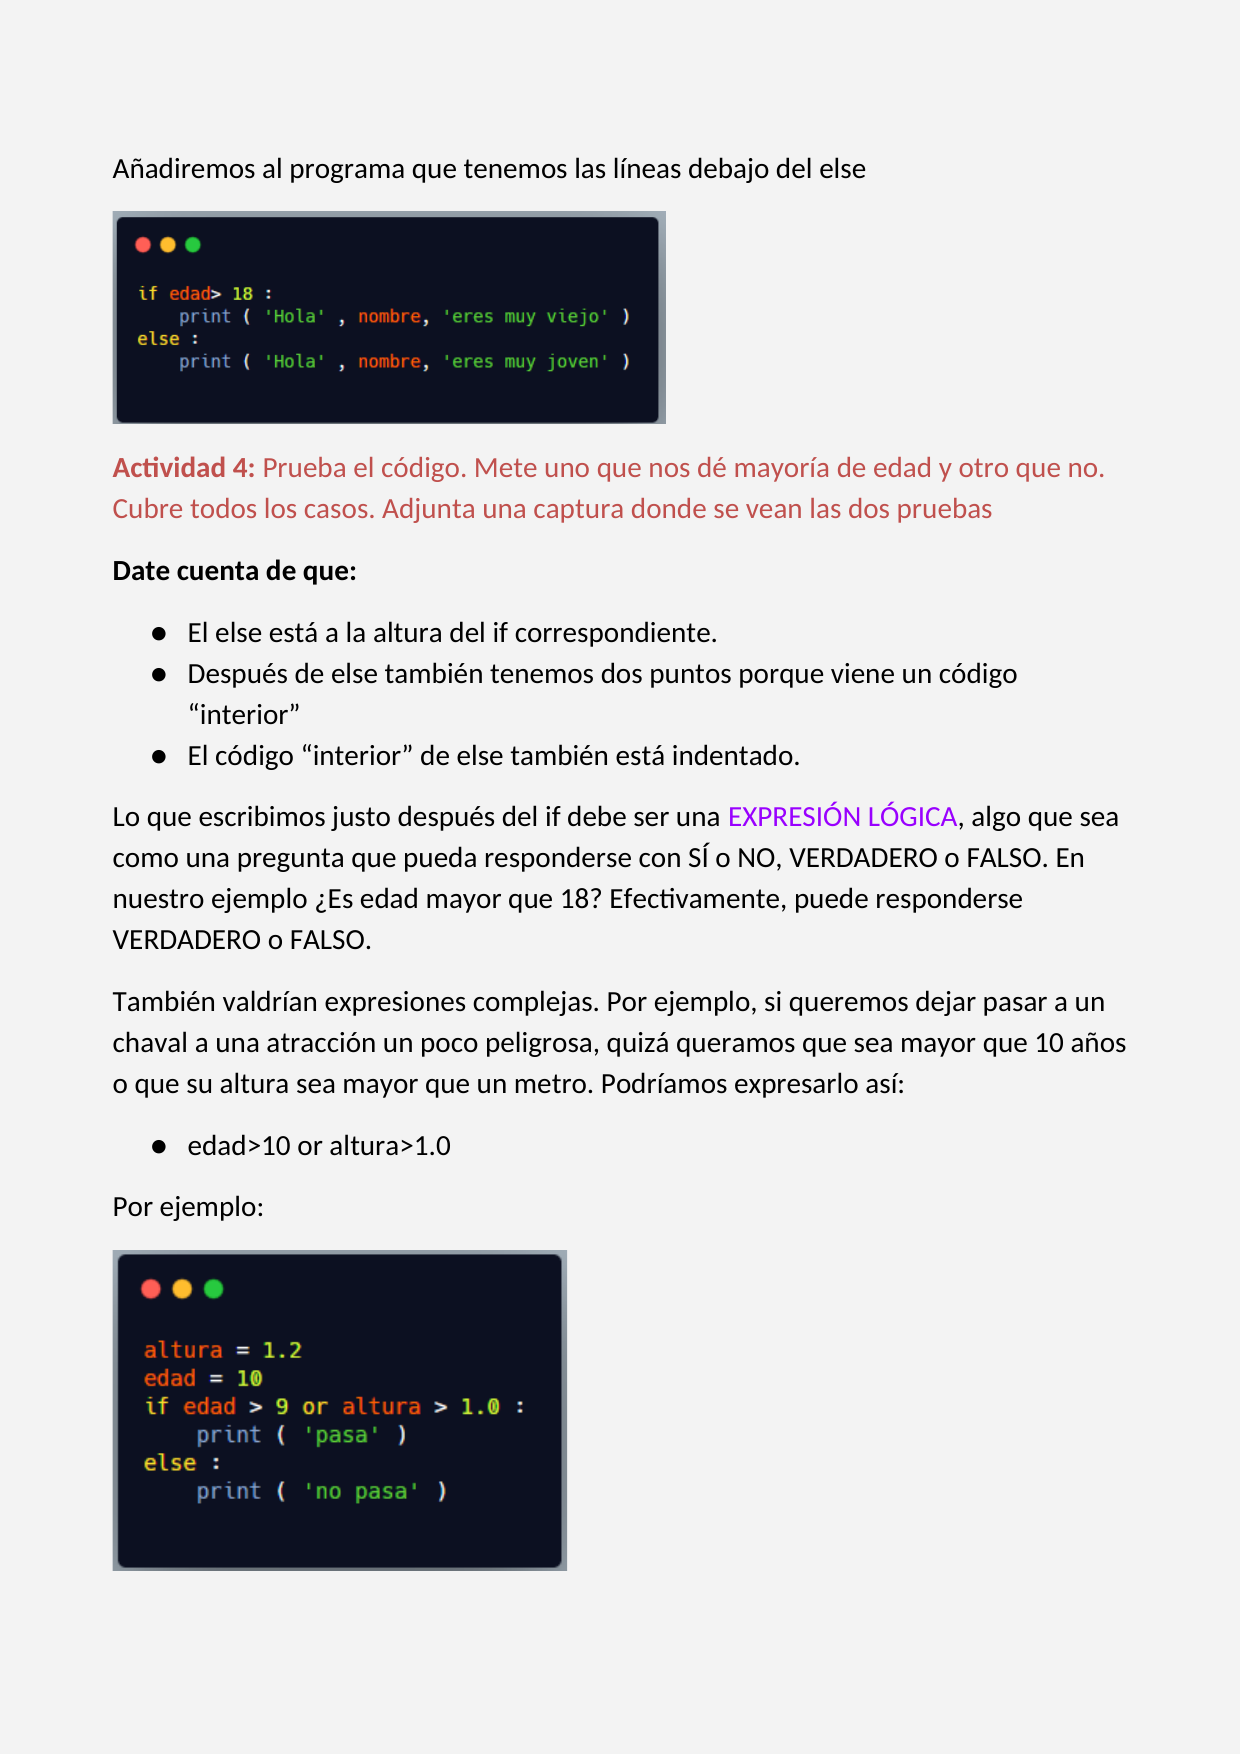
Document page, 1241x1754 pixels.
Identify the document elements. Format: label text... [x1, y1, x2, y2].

list edad>10 or altura>1.0 [150, 1127, 1128, 1162]
list Después de else también tenemos dos puntos porque viene un código “interior” [150, 655, 1128, 731]
list El else está a la altura del if correspondiente. [150, 614, 1128, 649]
text Añadiremos al programa que tenemos las líneas debajo del else [112, 150, 1128, 186]
text Date cuenta de que: [112, 552, 1128, 588]
text También valdrían expresiones complejas. Por ejemplo, si queremos dejar pasar a un chaval a una atracción un poco peligrosa, quizá queramos que sea mayor que 10 años o que su altura sea mayor que un metro. Podríamos expresarlo así: [112, 983, 1128, 1101]
list El código “interior” de else también está indentado. [150, 737, 1128, 772]
text Por ejemplo: [112, 1188, 1128, 1224]
picture [112, 211, 666, 424]
picture [112, 1250, 568, 1571]
text Lo que escribimos justo después del if debe ser una EXPRESIÓN LÓGICA, algo que sea como una pregunta que pueda responderse con SÍ o NO, VERDADERO o FALSO. En nuestro ejemplo ¿Es edad mayor que 18? Efectivamente, puede responderse VERDADERO o FALSO. [112, 798, 1128, 957]
text Actividad 4: Prueba el código. Mete uno que nos dé mayoría de edad y otro que no. Cubre todos los casos. Adjunta una captura donde se vean las dos pruebas [112, 449, 1128, 526]
